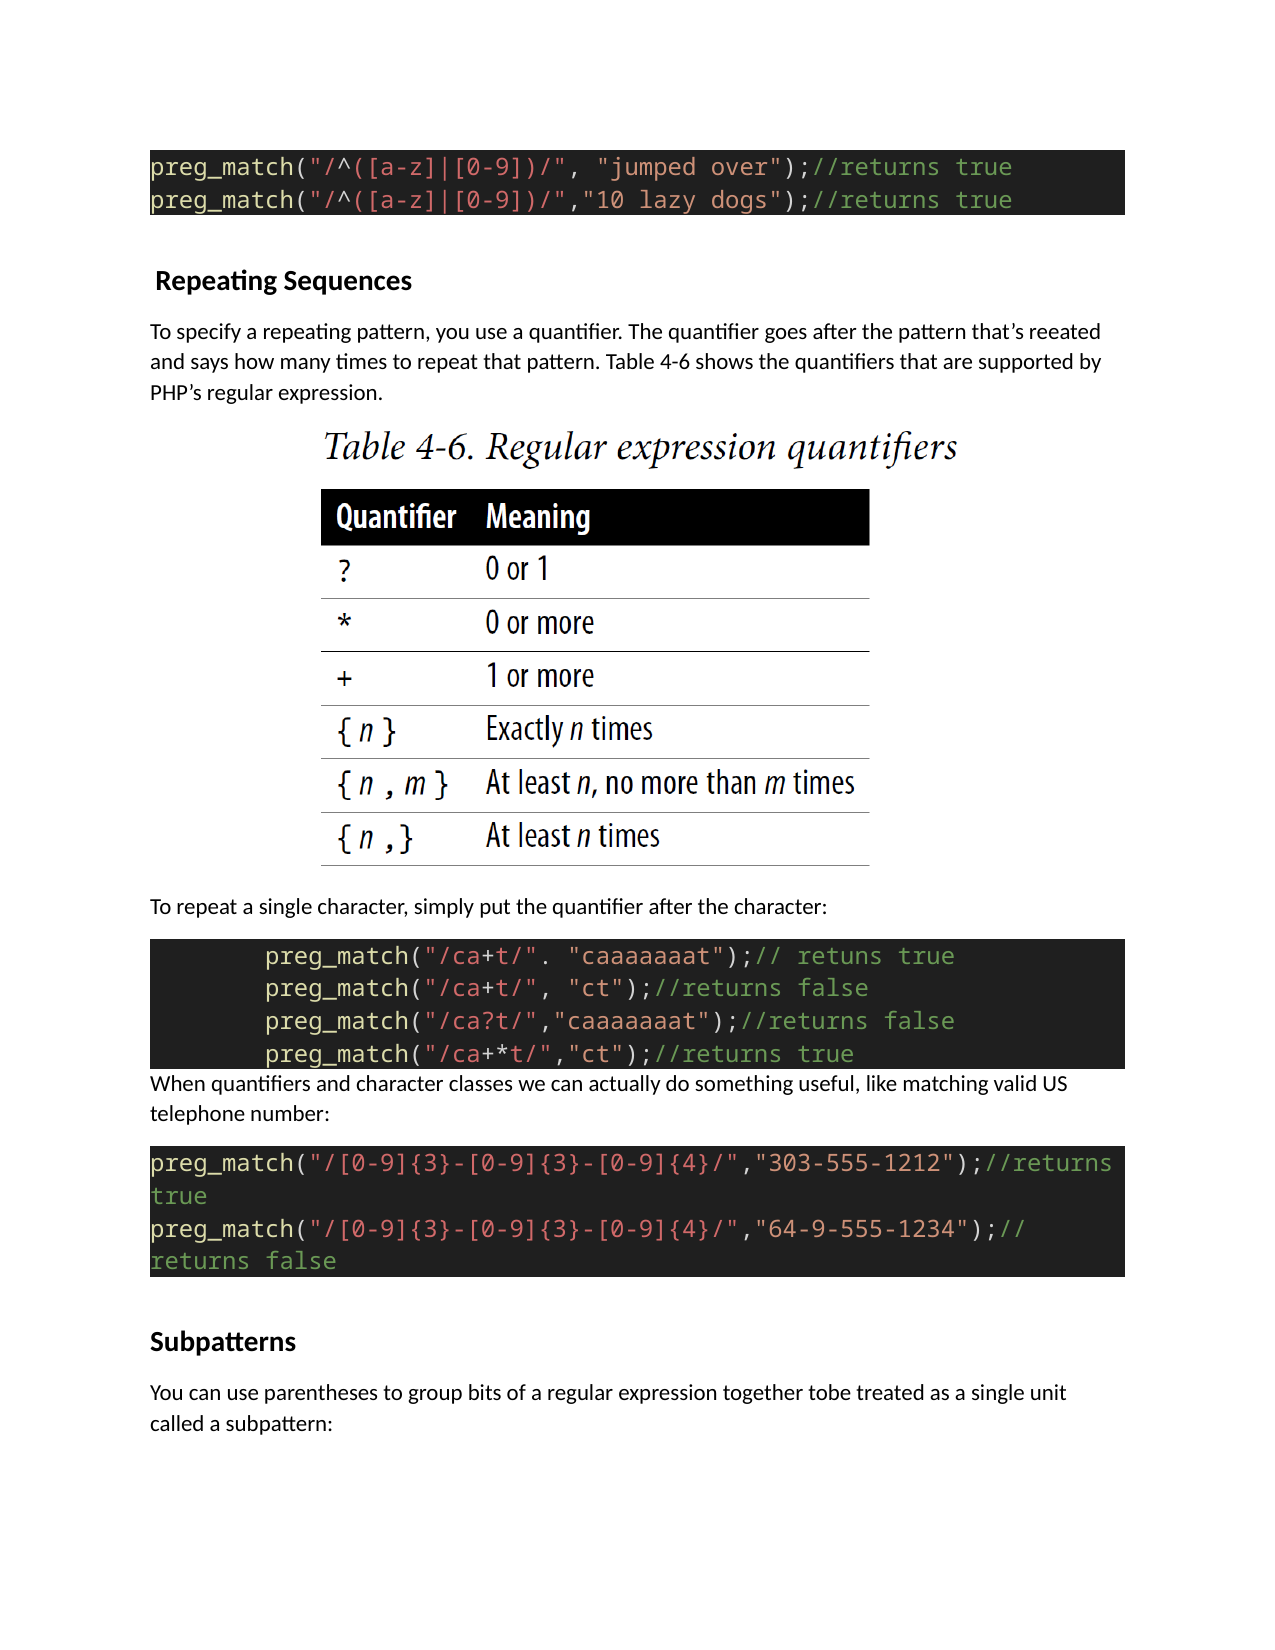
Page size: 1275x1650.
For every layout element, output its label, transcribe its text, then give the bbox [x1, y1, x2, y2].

text preg_match("/ca?t/","caaaaaaat");//returns false [150, 1004, 1125, 1036]
text preg_match("/[0-9]{3}-[0-9]{3}-[0-9]{4}/","303-555-1212");//returns true [150, 1146, 1125, 1211]
text To repeat a single character, simply put the quantifier after the character: [150, 892, 1125, 920]
text preg_match("/^([a-z]|[0-9])/","10 lazy dogs");//returns true [150, 183, 1125, 215]
text preg_match("/ca+*t/","ct");//returns true [150, 1036, 1125, 1069]
text preg_match("/ca+t/", "ct");//returns false [150, 971, 1125, 1004]
text Repeating Sequences [150, 262, 1125, 298]
text preg_match("/^([a-z]|[0-9])/", "jumped over");//returns true [150, 150, 1125, 183]
picture [317, 424, 958, 873]
text preg_match("/[0-9]{3}-[0-9]{3}-[0-9]{4}/","64-9-555-1234");//returns false [150, 1211, 1125, 1277]
text You can use parentheses to group bits of a regular expression together tobe treated as a single unit called a subpattern: [150, 1378, 1125, 1437]
text When quantifiers and character classes we can actually do something useful, like matching valid US telephone number: [150, 1069, 1125, 1127]
text Subpatterns [150, 1323, 1125, 1359]
text To specify a repeating pattern, you use a quantifier. The quantifier goes after the pattern that’s reeated and says how many times to repeat that pattern. Table 4-6 shows the quantifiers that are supported by PHP’s regular expression. [150, 317, 1125, 406]
text preg_match("/ca+t/". "caaaaaaat");// retuns true [150, 939, 1125, 971]
